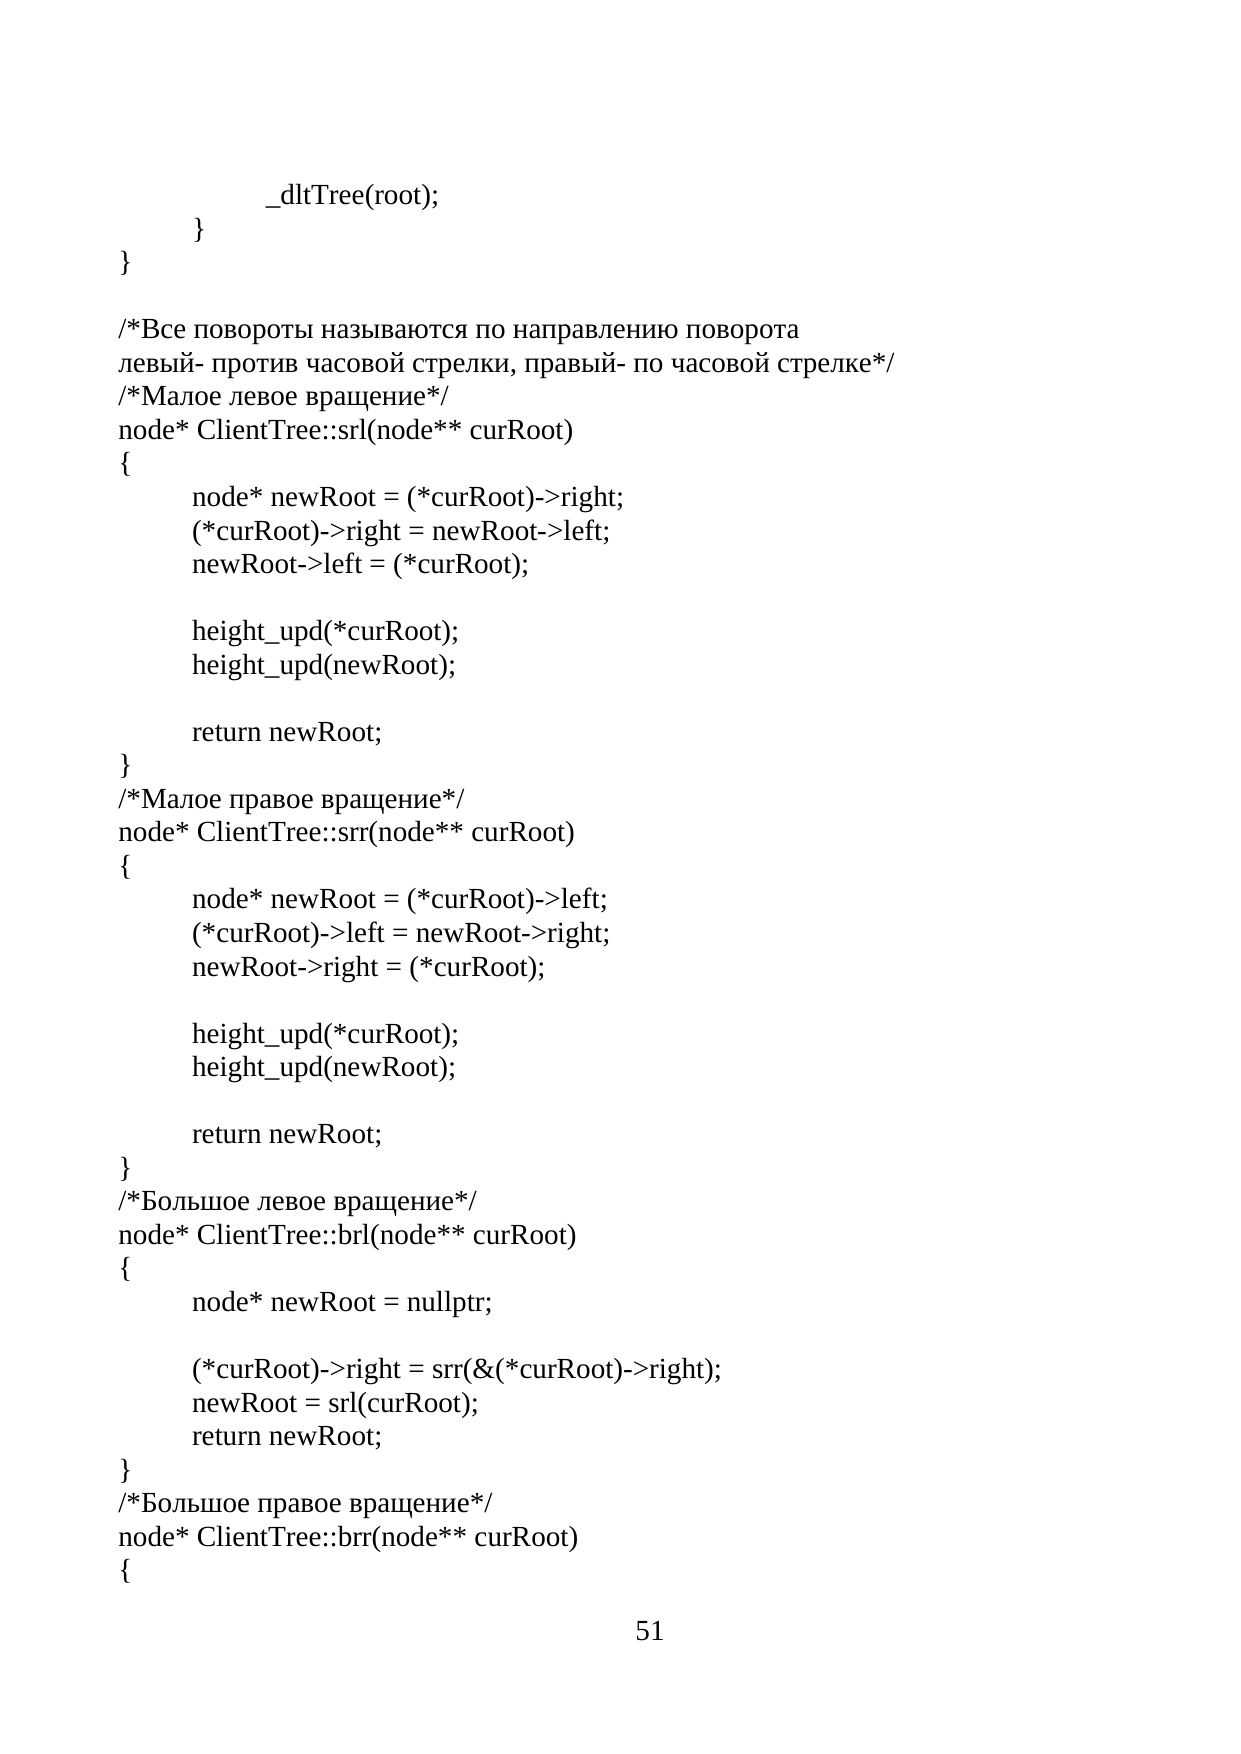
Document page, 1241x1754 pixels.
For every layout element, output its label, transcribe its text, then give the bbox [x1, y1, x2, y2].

text height_upd(*curRoot); [118, 613, 1181, 647]
text node* ClientTree::brl(node** curRoot) [118, 1217, 1181, 1251]
text node* ClientTree::srl(node** curRoot) [118, 412, 1181, 446]
text { [118, 1552, 1181, 1586]
text { [118, 1251, 1181, 1284]
text newRoot = srl(curRoot); [118, 1385, 1181, 1418]
text return newRoot; [118, 1116, 1181, 1150]
text return newRoot; [118, 1418, 1181, 1452]
text /*Большое правое вращение*/ [118, 1485, 1181, 1519]
text левый- против часовой стрелки, правый- по часовой стрелке*/ [118, 345, 1181, 378]
text } [118, 1452, 1181, 1485]
text { [118, 446, 1181, 479]
text (*curRoot)->right = newRoot->left; [118, 513, 1181, 546]
text newRoot->right = (*curRoot); [118, 949, 1181, 982]
text } [118, 211, 1181, 244]
text (*curRoot)->left = newRoot->right; [118, 915, 1181, 949]
text (*curRoot)->right = srr(&(*curRoot)->right); [118, 1351, 1181, 1385]
text } [118, 1150, 1181, 1183]
text node* ClientTree::srr(node** curRoot) [118, 814, 1181, 848]
text height_upd(*curRoot); [118, 1016, 1181, 1049]
text newRoot->left = (*curRoot); [118, 546, 1181, 580]
text node* newRoot = (*curRoot)->right; [118, 479, 1181, 513]
text /*Большое левое вращение*/ [118, 1183, 1181, 1217]
text _dltTree(root); [118, 177, 1181, 211]
text /*Малое правое вращение*/ [118, 781, 1181, 814]
text height_upd(newRoot); [118, 1049, 1181, 1083]
text { [118, 848, 1181, 882]
text return newRoot; [118, 714, 1181, 747]
text } [118, 244, 1181, 278]
text node* ClientTree::brr(node** curRoot) [118, 1519, 1181, 1552]
text } [118, 747, 1181, 781]
text node* newRoot = (*curRoot)->left; [118, 882, 1181, 915]
text node* newRoot = nullptr; [118, 1284, 1181, 1318]
text /*Малое левое вращение*/ [118, 378, 1181, 412]
text /*Все повороты называются по направлению поворота [118, 311, 1181, 345]
text height_upd(newRoot); [118, 647, 1181, 680]
